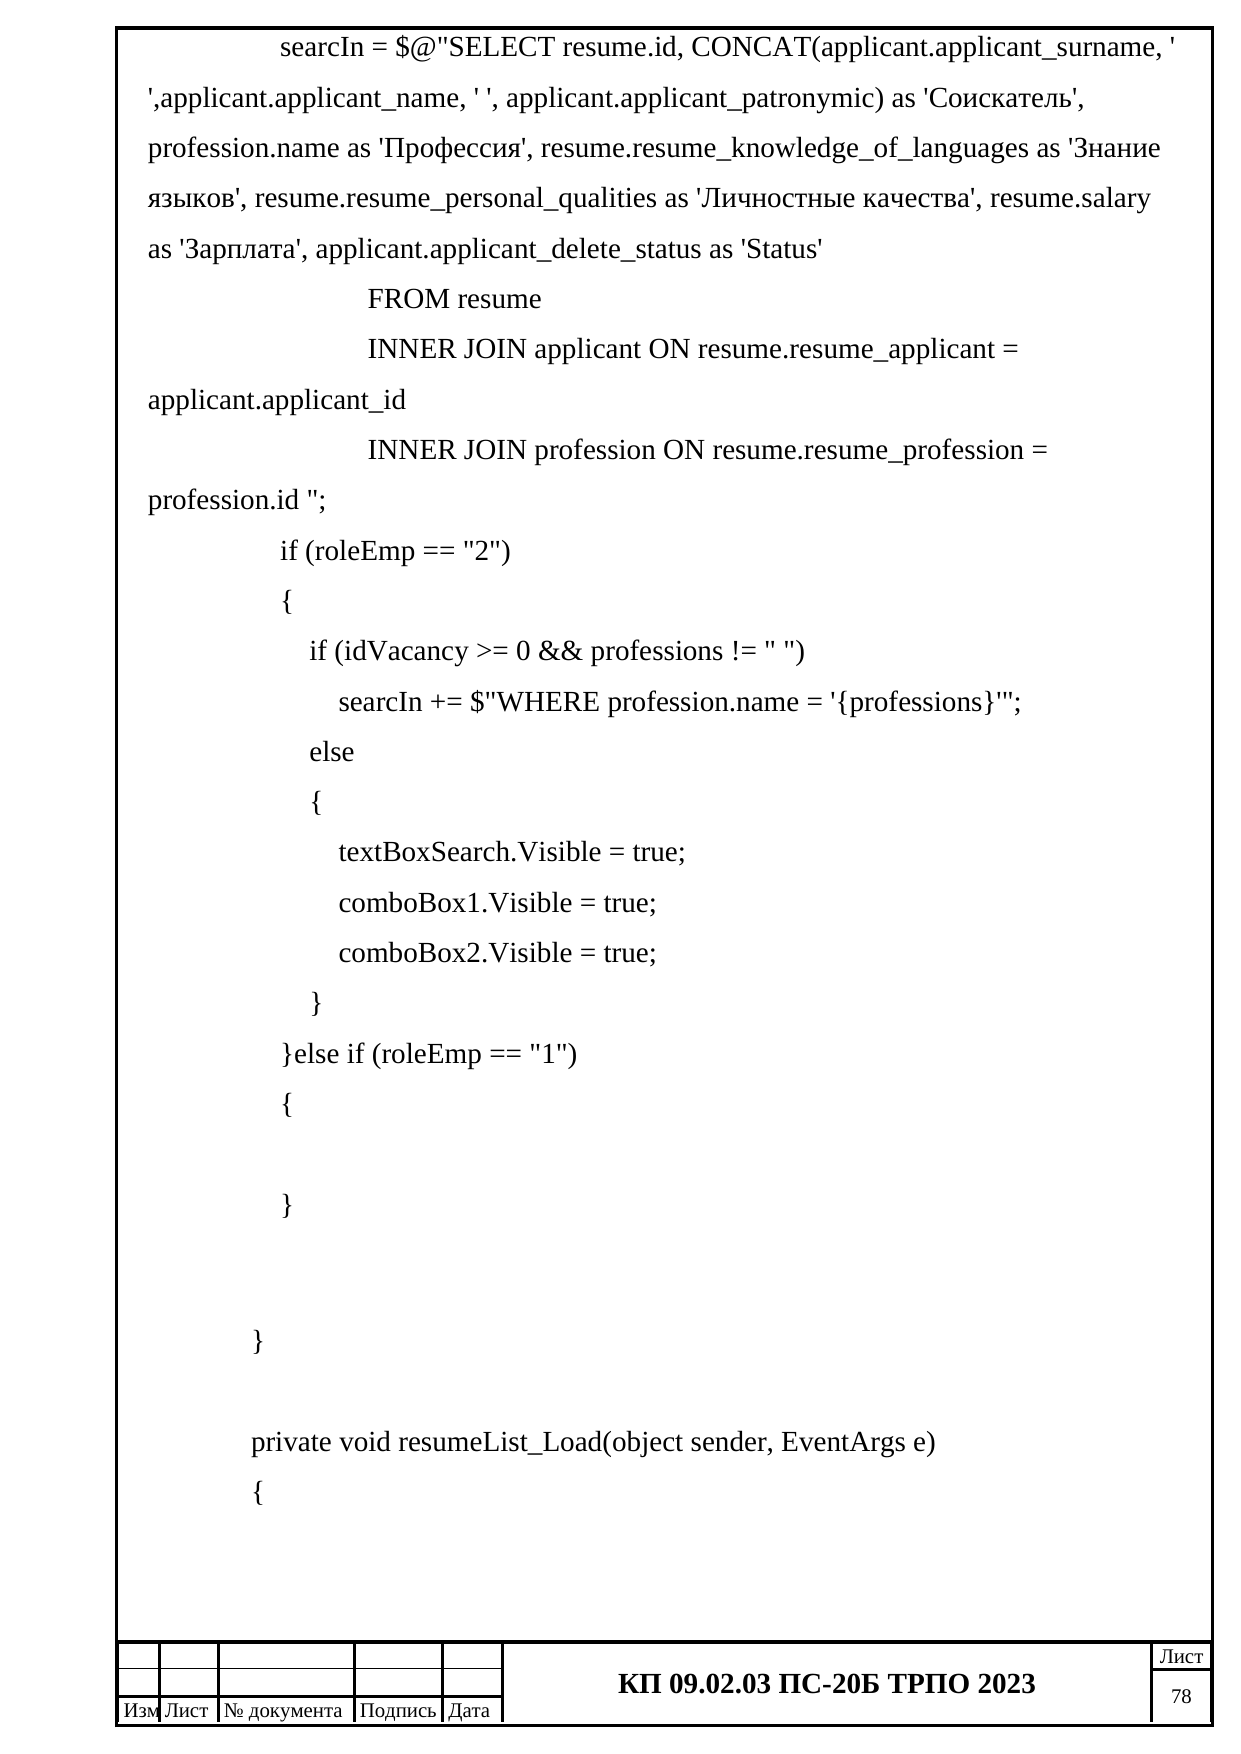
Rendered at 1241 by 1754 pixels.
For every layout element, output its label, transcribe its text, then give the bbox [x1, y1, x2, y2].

text { [148, 583, 1181, 617]
text searcIn = $@"SELECT resume.id, CONCAT(applicant.applicant_surname, ' ',applicant.applicant_name, ' ', applicant.applicant_patronymic) as 'Соискатель', profession.name as 'Профессия', resume.resume_knowledge_of_languages as 'Знание языков', resume.resume_personal_qualities as 'Личностные качества', resume.salary as 'Зарплата', applicant.applicant_delete_status as 'Status' [148, 30, 1181, 264]
text if (roleEmp == "2") [148, 533, 1181, 566]
text searcIn += $"WHERE profession.name = '{professions}'"; [148, 684, 1181, 717]
text INNER JOIN applicant ON resume.resume_applicant = applicant.applicant_id [148, 331, 1181, 415]
text } [148, 1323, 1181, 1357]
text { [148, 1474, 1181, 1508]
text FROM resume [148, 281, 1181, 315]
text { [148, 784, 1181, 818]
text } [148, 1187, 1181, 1220]
text else [148, 734, 1181, 767]
text private void resumeList_Load(object sender, EventArgs e) [148, 1424, 1181, 1457]
text }else if (roleEmp == "1") [148, 1036, 1181, 1069]
text comboBox1.Visible = true; [148, 885, 1181, 918]
text textBoxSearch.Visible = true; [148, 834, 1181, 868]
text comboBox2.Visible = true; [148, 935, 1181, 969]
text } [148, 986, 1181, 1019]
text if (idVacancy >= 0 && professions != " ") [148, 633, 1181, 667]
text INNER JOIN profession ON resume.resume_profession = profession.id "; [148, 432, 1181, 516]
text { [148, 1086, 1181, 1120]
